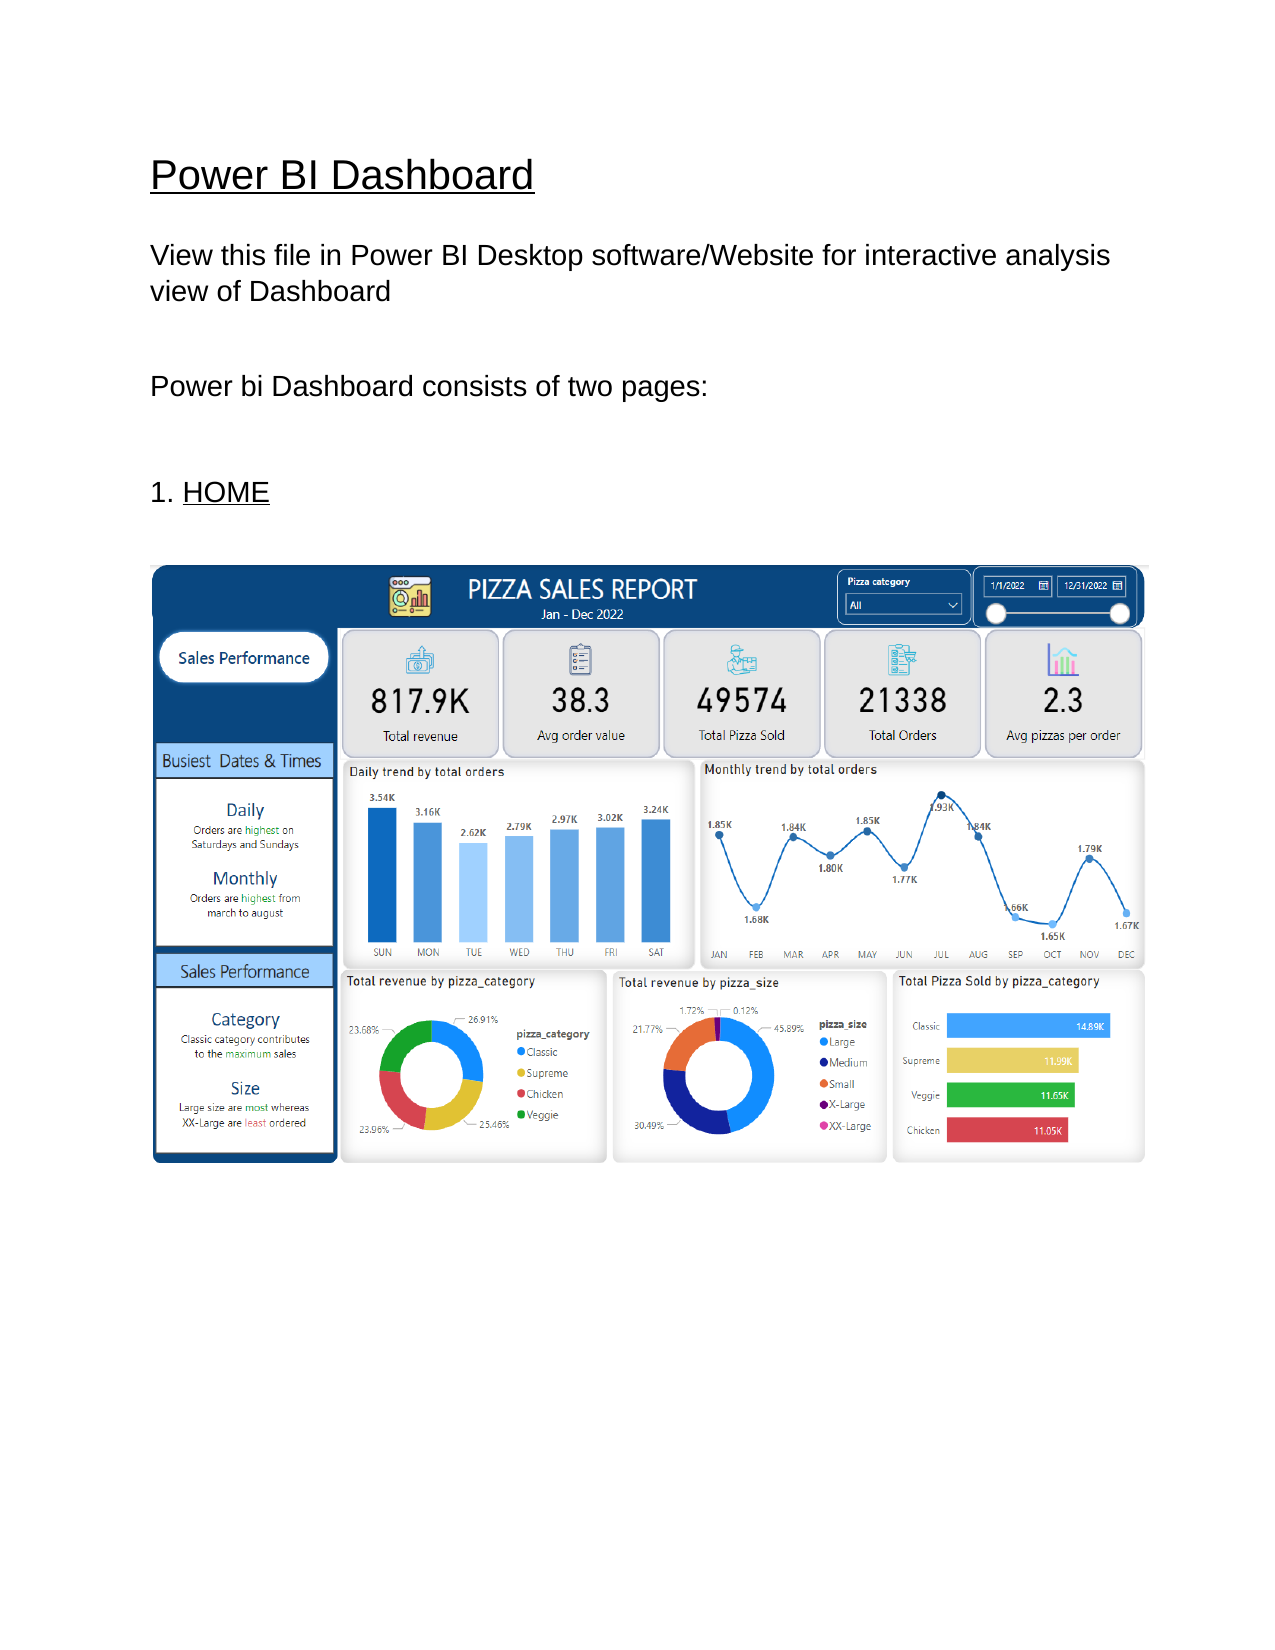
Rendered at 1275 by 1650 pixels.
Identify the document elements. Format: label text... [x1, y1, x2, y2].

text Power BI Dashboard [150, 150, 1125, 198]
text Power bi Dashboard consists of two pages: [150, 369, 1125, 402]
text View this file in Power BI Desktop software/Website for interactive analysis view of Dashboard [150, 237, 1125, 307]
text 1. HOME [150, 474, 1125, 508]
picture [150, 565, 1149, 1163]
